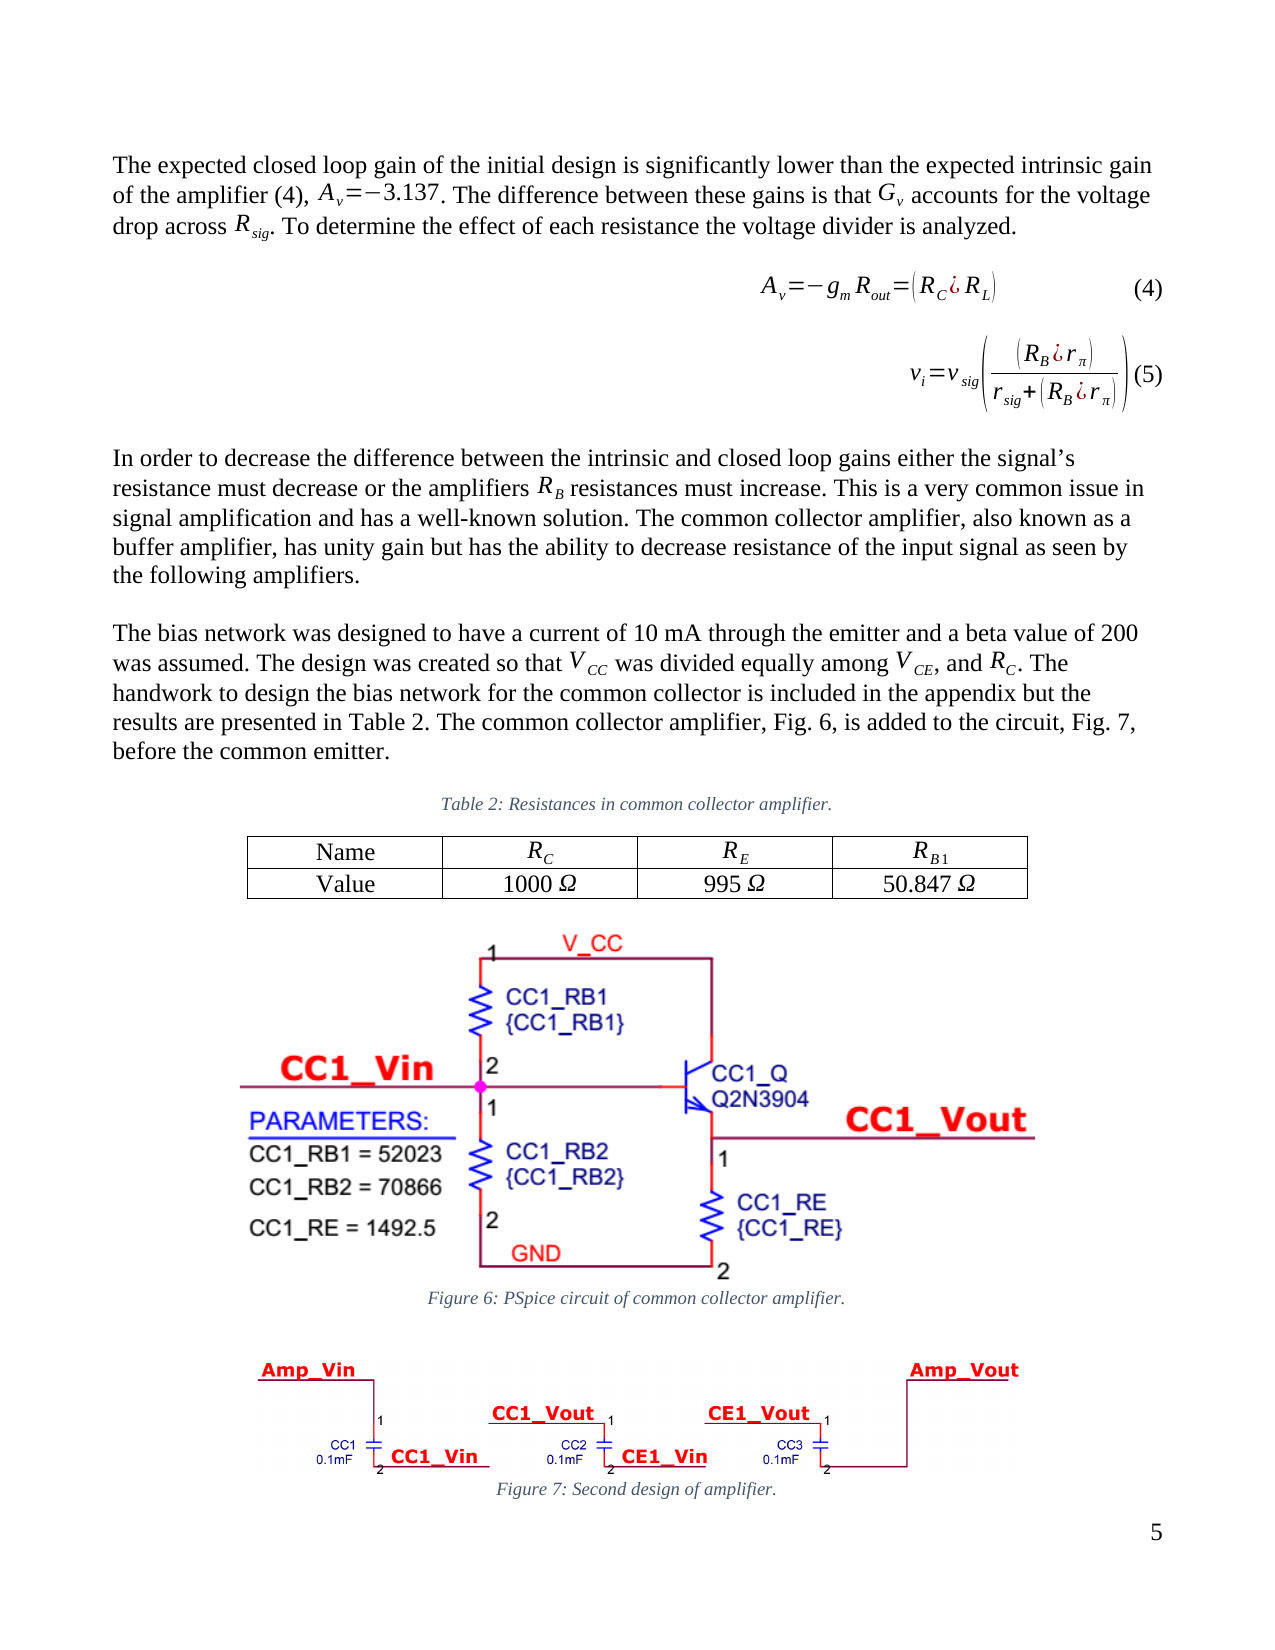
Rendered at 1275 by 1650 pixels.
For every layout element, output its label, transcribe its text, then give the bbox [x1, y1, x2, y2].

table_cell 995 [638, 869, 832, 898]
table_cell 1000 [443, 869, 637, 898]
table_header [638, 837, 832, 868]
text In order to decrease the difference between the intrinsic and closed loop gains either the signal’s resistance must decrease or the amplifiers resistances must increase. This is a very common issue in signal amplification and has a well-known solution. The common collector amplifier, also known as a buffer amplifier, has unity gain but has the ability to decrease resistance of the input signal as seen by the following amplifiers. [112, 443, 1162, 589]
table_cell 50.847 [833, 869, 1027, 898]
text The bias network was designed to have a current of 10 mA through the emitter and a beta value of 200 was assumed. The design was created so that was divided equally among , and . The handwork to design the bias network for the common collector is included in the appendix but the results are presented in Table 2. The common collector amplifier, Fig. 6, is added to the circuit, Fig. 7, before the common emitter. [112, 618, 1162, 764]
table_header [833, 837, 1027, 868]
picture [239, 927, 1036, 1287]
table_cell Value [248, 869, 442, 898]
text The expected closed loop gain of the initial design is significantly lower than the expected intrinsic gain of the amplifier (4), . The difference between these gains is that accounts for the voltage drop across . To determine the effect of each resistance the voltage divider is analyzed. [112, 150, 1162, 241]
picture [255, 1358, 1020, 1478]
text (5) [112, 334, 1162, 414]
table_header Name [248, 837, 442, 868]
text (4) [112, 270, 1162, 305]
table_header [443, 837, 637, 868]
